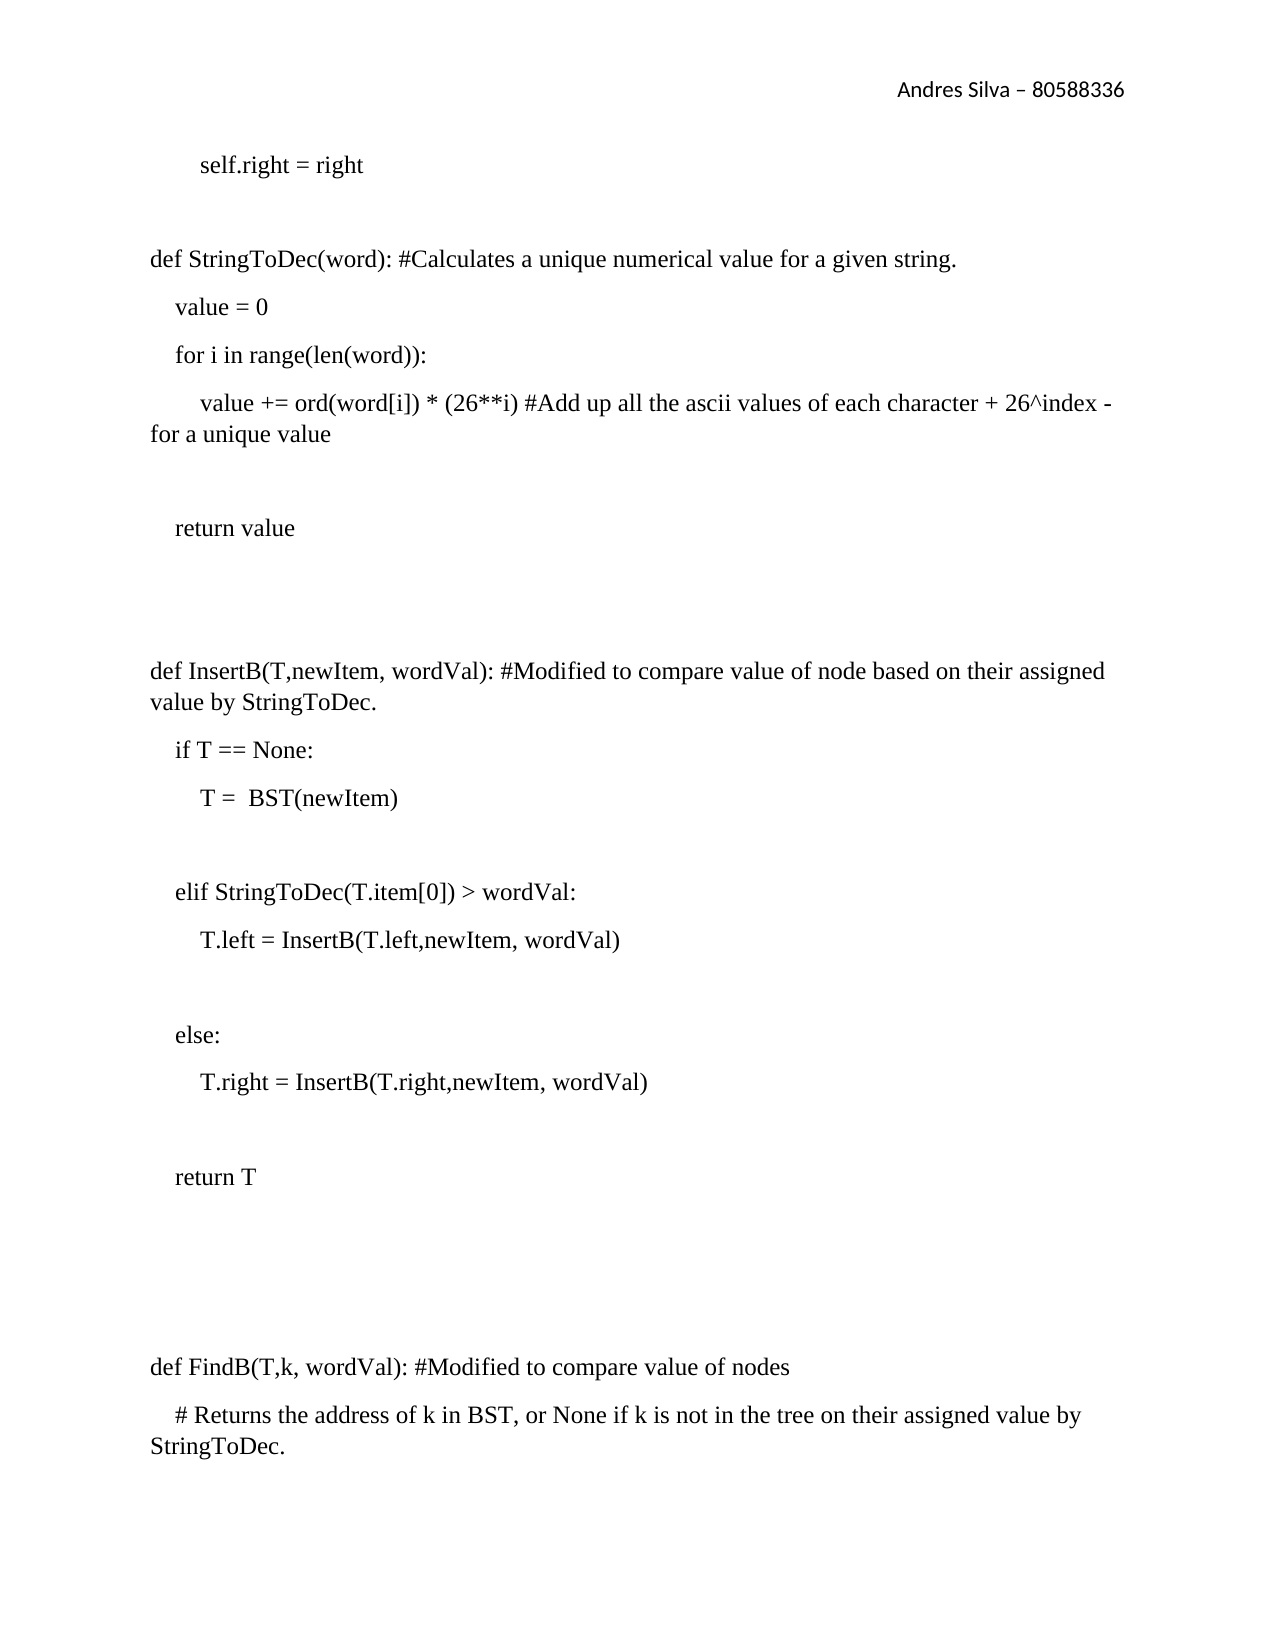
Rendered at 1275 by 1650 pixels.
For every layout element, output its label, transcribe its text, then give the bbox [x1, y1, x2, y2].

text return value [150, 513, 1125, 542]
text value = 0 [150, 292, 1125, 321]
text def FindB(T,k, wordVal): #Modified to compare value of nodes [150, 1352, 1125, 1381]
text for i in range(len(word)): [150, 340, 1125, 369]
text T.right = InsertB(T.right,newItem, wordVal) [150, 1067, 1125, 1096]
text return T [150, 1162, 1125, 1191]
text value += ord(word[i]) * (26**i) #Add up all the ascii values of each character + 26^index - for a unique value [150, 388, 1125, 447]
text T.left = InsertB(T.left,newItem, wordVal) [150, 925, 1125, 954]
text def InsertB(T,newItem, wordVal): #Modified to compare value of node based on their assigned value by StringToDec. [150, 656, 1125, 716]
text elif StringToDec(T.item[0]) > wordVal: [150, 877, 1125, 906]
text T = BST(newItem) [150, 783, 1125, 812]
text def StringToDec(word): #Calculates a unique numerical value for a given string. [150, 244, 1125, 273]
text self.right = right [150, 150, 1125, 179]
text # Returns the address of k in BST, or None if k is not in the tree on their assigned value by StringToDec. [150, 1400, 1125, 1459]
text else: [150, 1020, 1125, 1048]
text if T == None: [150, 735, 1125, 764]
